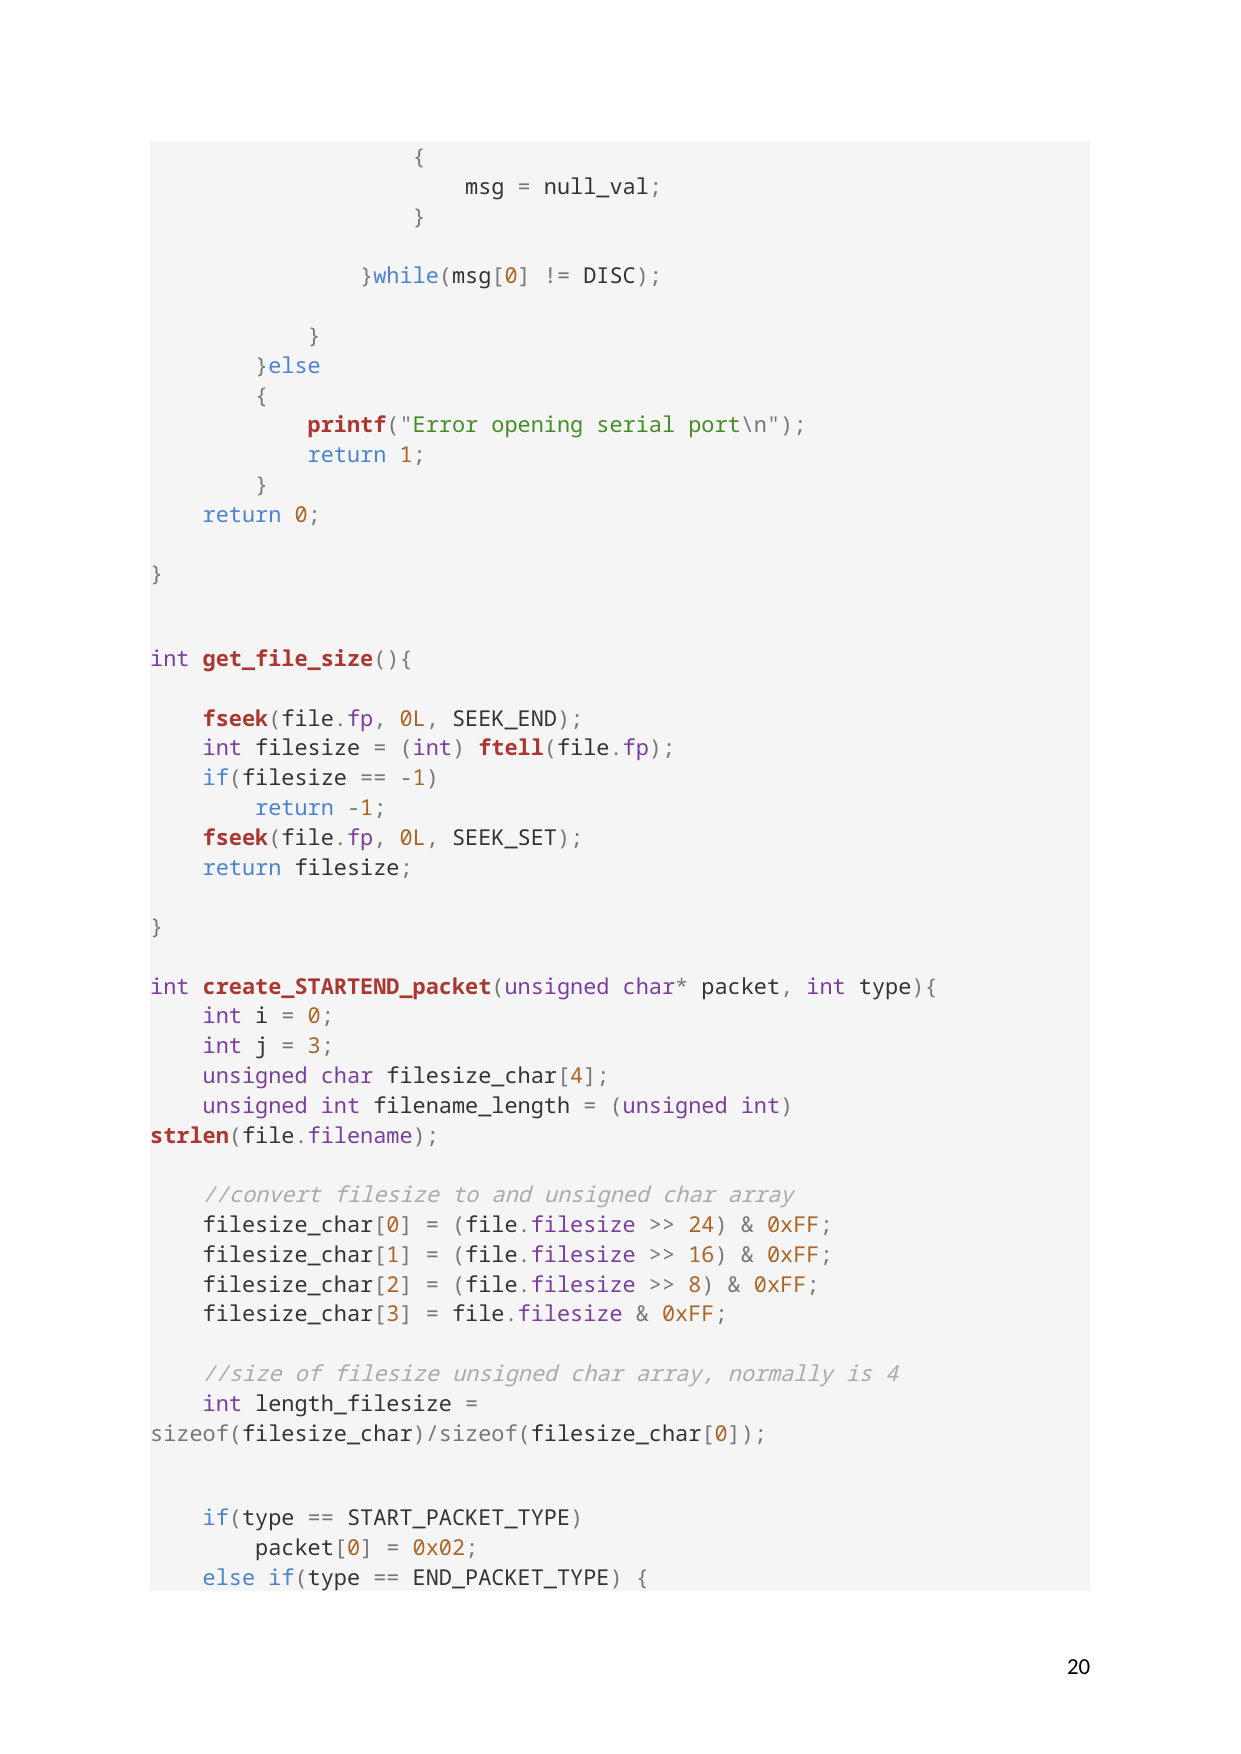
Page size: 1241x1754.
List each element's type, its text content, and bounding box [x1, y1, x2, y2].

text int get_file_size(){ [150, 643, 1090, 673]
text return -1; [150, 792, 1090, 822]
text packet[0] = 0x02; [150, 1532, 1090, 1562]
text //convert filesize to and unsigned char array [150, 1179, 1090, 1209]
text int create_STARTEND_packet(unsigned char* packet, int type){ [150, 971, 1090, 1000]
text if(type == START_PACKET_TYPE) [150, 1502, 1090, 1532]
text filesize_char[0] = (file.filesize >> 24) & 0xFF; [150, 1209, 1090, 1239]
text fseek(file.fp, 0L, SEEK_END); [150, 702, 1090, 732]
text //size of filesize unsigned char array, normally is 4 [150, 1358, 1090, 1388]
text } [150, 320, 1090, 350]
text return filesize; [150, 851, 1090, 881]
text else if(type == END_PACKET_TYPE) { [150, 1562, 1090, 1591]
text fseek(file.fp, 0L, SEEK_SET); [150, 822, 1090, 851]
text }else [150, 350, 1090, 379]
text int i = 0; [150, 1000, 1090, 1030]
text int j = 3; [150, 1030, 1090, 1060]
text } [150, 469, 1090, 499]
text } [150, 911, 1090, 941]
text unsigned char filesize_char[4]; [150, 1060, 1090, 1090]
text unsigned int filename_length = (unsigned int) strlen(file.filename); [150, 1090, 1090, 1149]
text { [150, 141, 1090, 171]
text return 1; [150, 439, 1090, 469]
text } [150, 558, 1090, 588]
text if(filesize == -1) [150, 762, 1090, 792]
text printf("Error opening serial port\n"); [150, 409, 1090, 439]
text } [150, 201, 1090, 231]
text return 0; [150, 499, 1090, 528]
text filesize_char[3] = file.filesize & 0xFF; [150, 1298, 1090, 1328]
text filesize_char[1] = (file.filesize >> 16) & 0xFF; [150, 1239, 1090, 1268]
text { [150, 379, 1090, 409]
text msg = null_val; [150, 171, 1090, 201]
text }while(msg[0] != DISC); [150, 260, 1090, 290]
text filesize_char[2] = (file.filesize >> 8) & 0xFF; [150, 1268, 1090, 1298]
text int filesize = (int) ftell(file.fp); [150, 732, 1090, 762]
text int length_filesize = sizeof(filesize_char)/sizeof(filesize_char[0]); [150, 1388, 1090, 1447]
